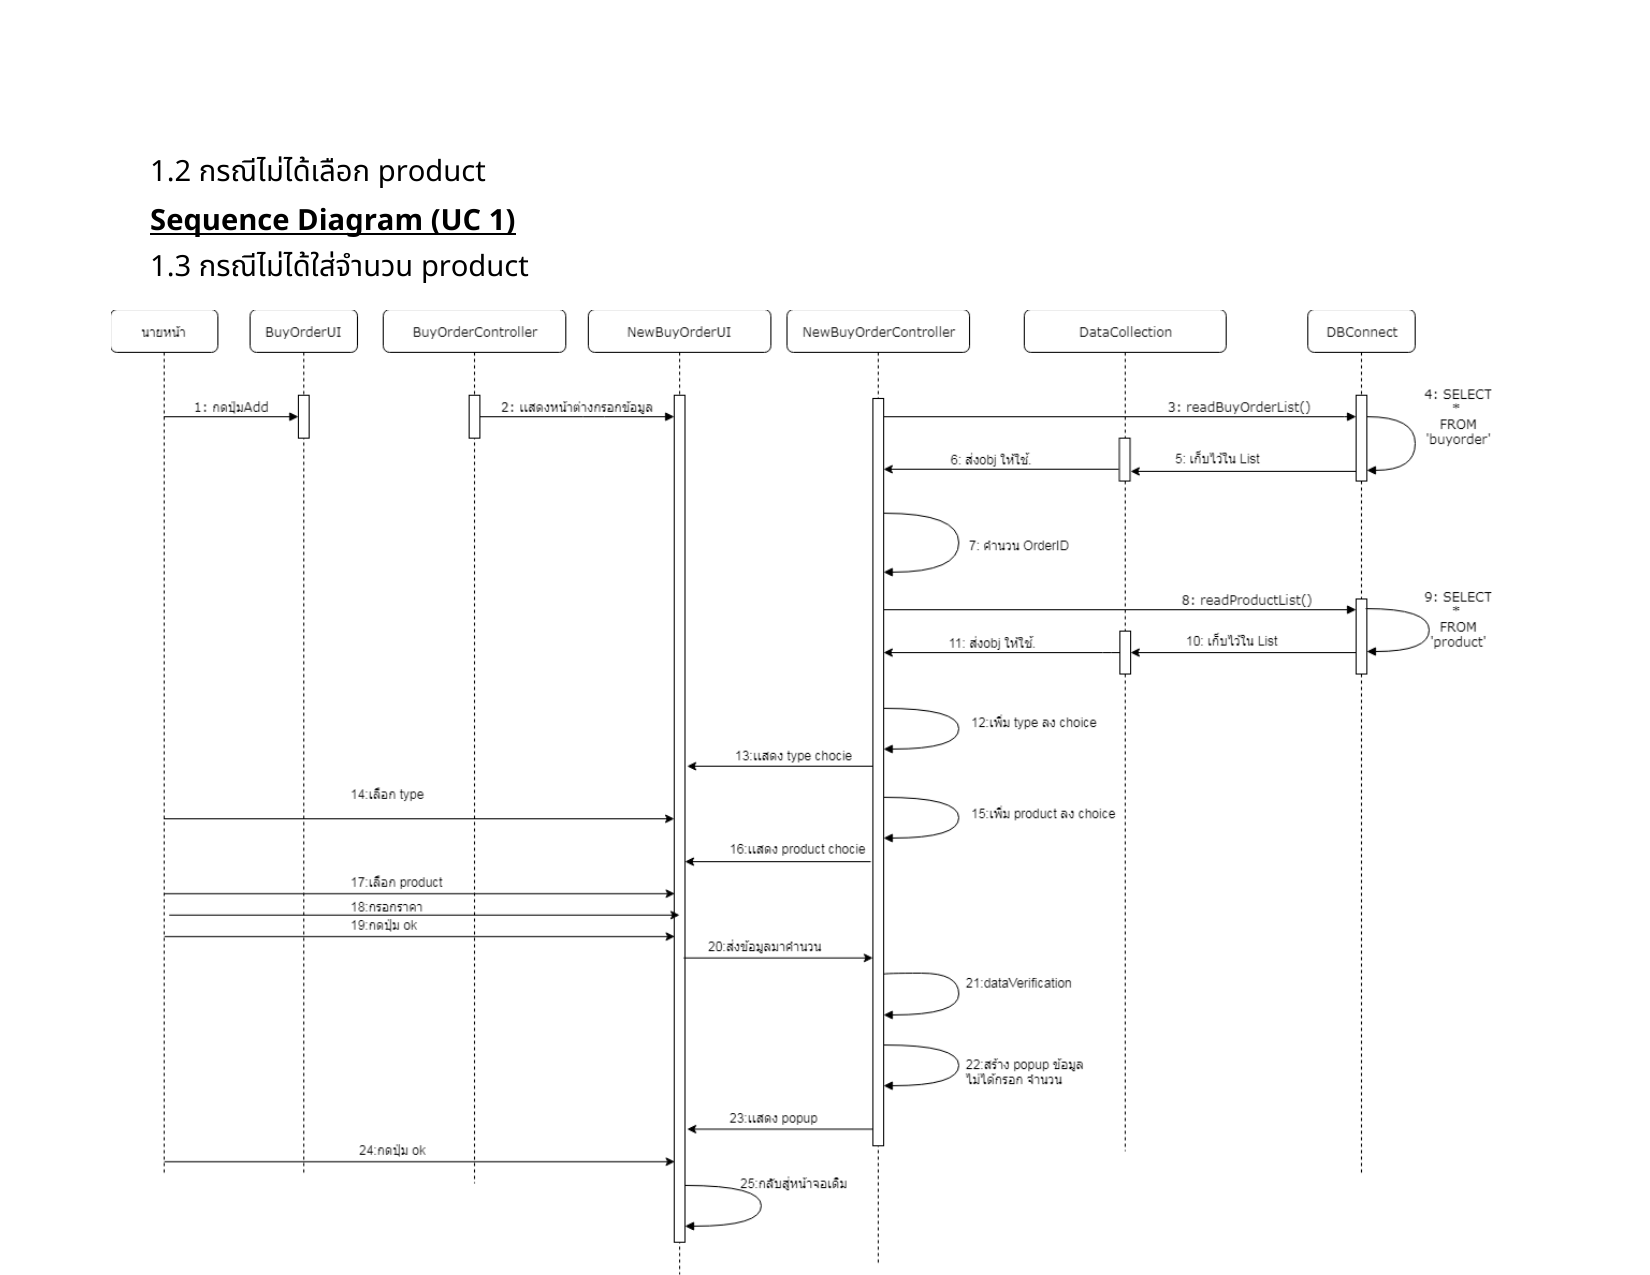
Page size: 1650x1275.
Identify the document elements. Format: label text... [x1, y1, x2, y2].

text 1.3 กรณีไม่ได้ใส่จำนวน product [150, 245, 1500, 288]
text Sequence Diagram (UC 1) [150, 199, 1500, 239]
picture [111, 310, 1492, 1275]
text 1.2 กรณีไม่ได้เลือก product [150, 150, 1500, 193]
